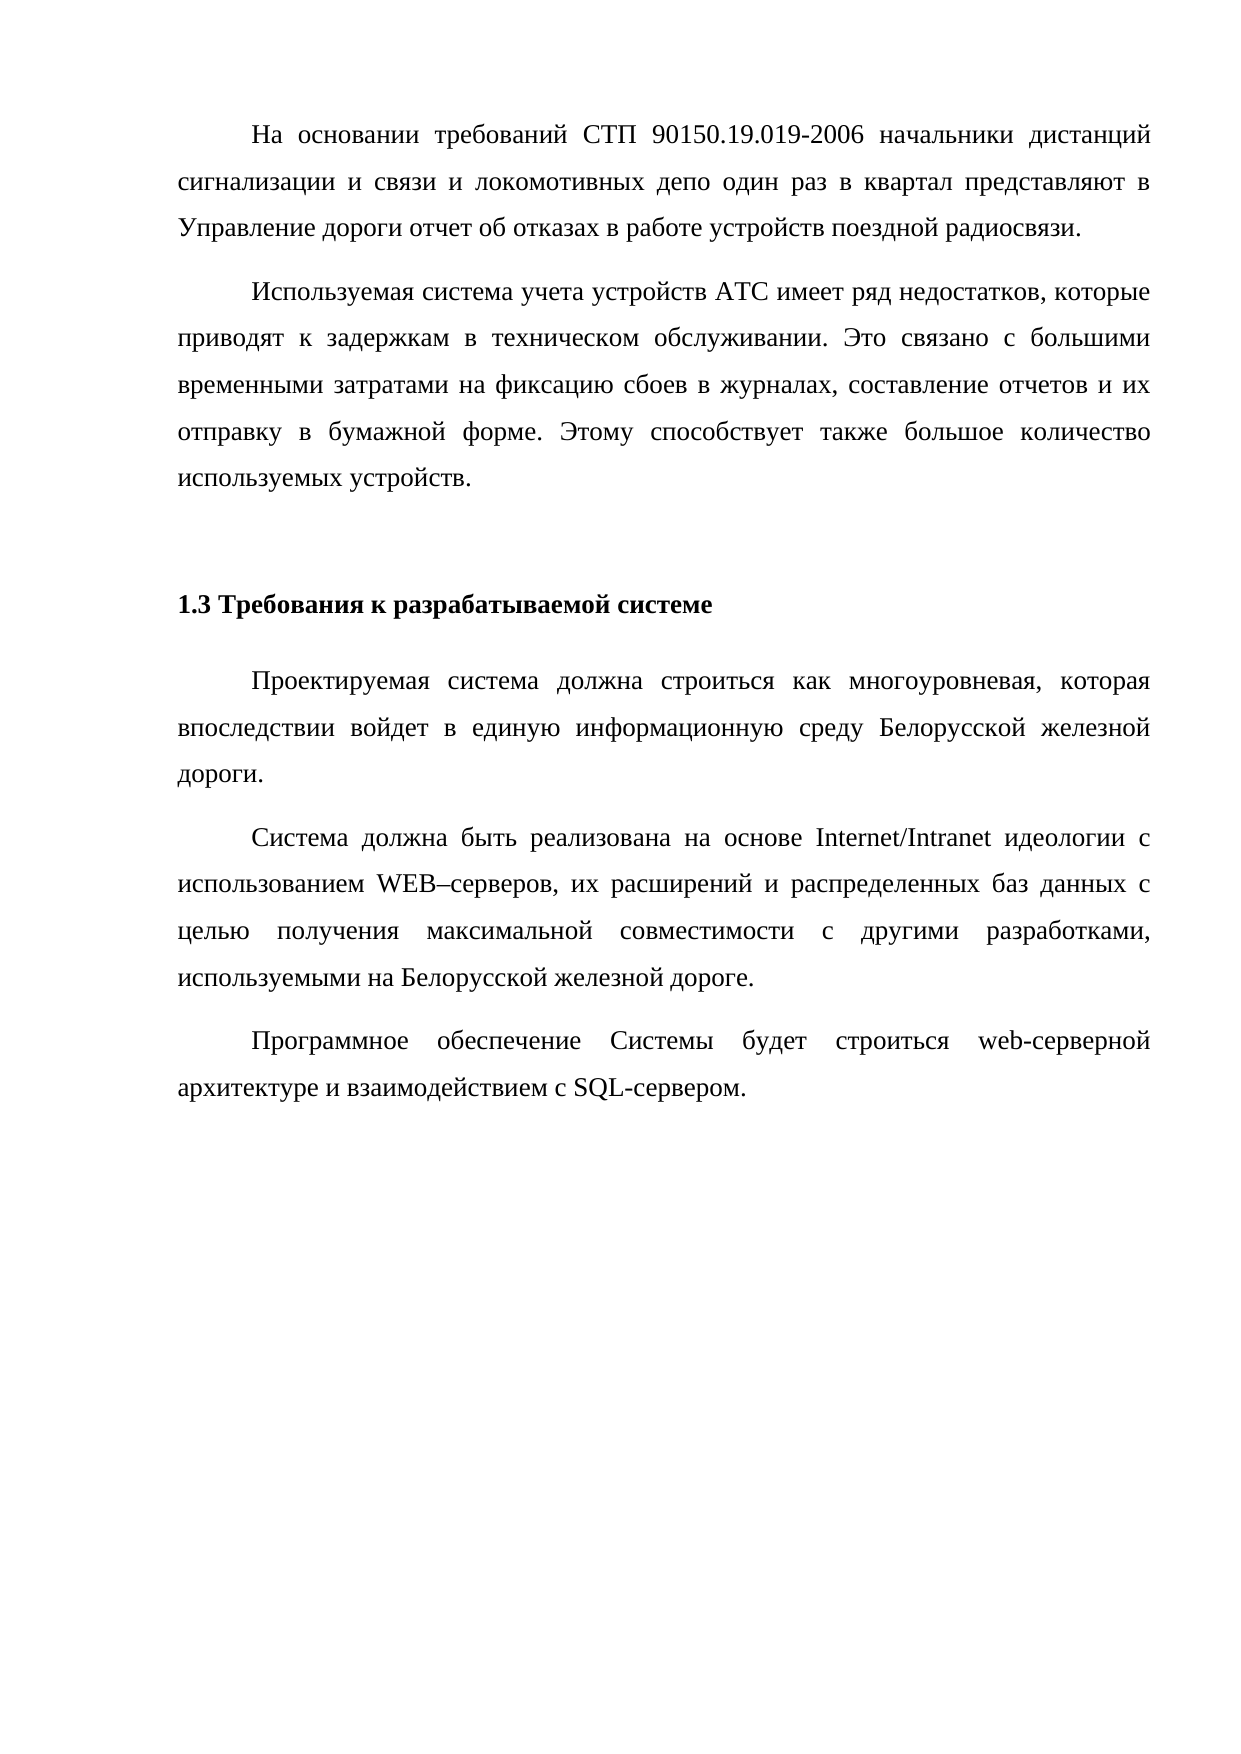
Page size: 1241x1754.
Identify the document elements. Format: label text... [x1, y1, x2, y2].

text Проектируемая система должна строиться как многоуровневая, которая впоследствии войдет в единую информационную среду Белорусской железной дороги. [177, 664, 1152, 788]
text Программное обеспечение Системы будет строиться web-серверной архитектуре и взаимодействием с SQL-сервером. [177, 1024, 1152, 1102]
text Система должна быть реализована на основе Internet/Intranet идеологии с использованием WEB–серверов, их расширений и распределенных баз данных с целью получения максимальной совместимости с другими разработками, используемыми на Белорусской железной дороге. [177, 821, 1152, 992]
subtitle 1.3 Требования к разрабатываемой системе [177, 588, 1152, 619]
text Используемая система учета устройств АТС имеет ряд недостатков, которые приводят к задержкам в техническом обслуживании. Это связано с большими временными затратами на фиксацию сбоев в журналах, составление отчетов и их отправку в бумажной форме. Этому способствует также большое количество используемых устройств. [177, 275, 1152, 493]
text На основании требований СТП 90150.19.019-2006 начальники дистанций сигнализации и связи и локомотивных депо один раз в квартал представляют в Управление дороги отчет об отказах в работе устройств поездной радиосвязи. [177, 118, 1152, 243]
